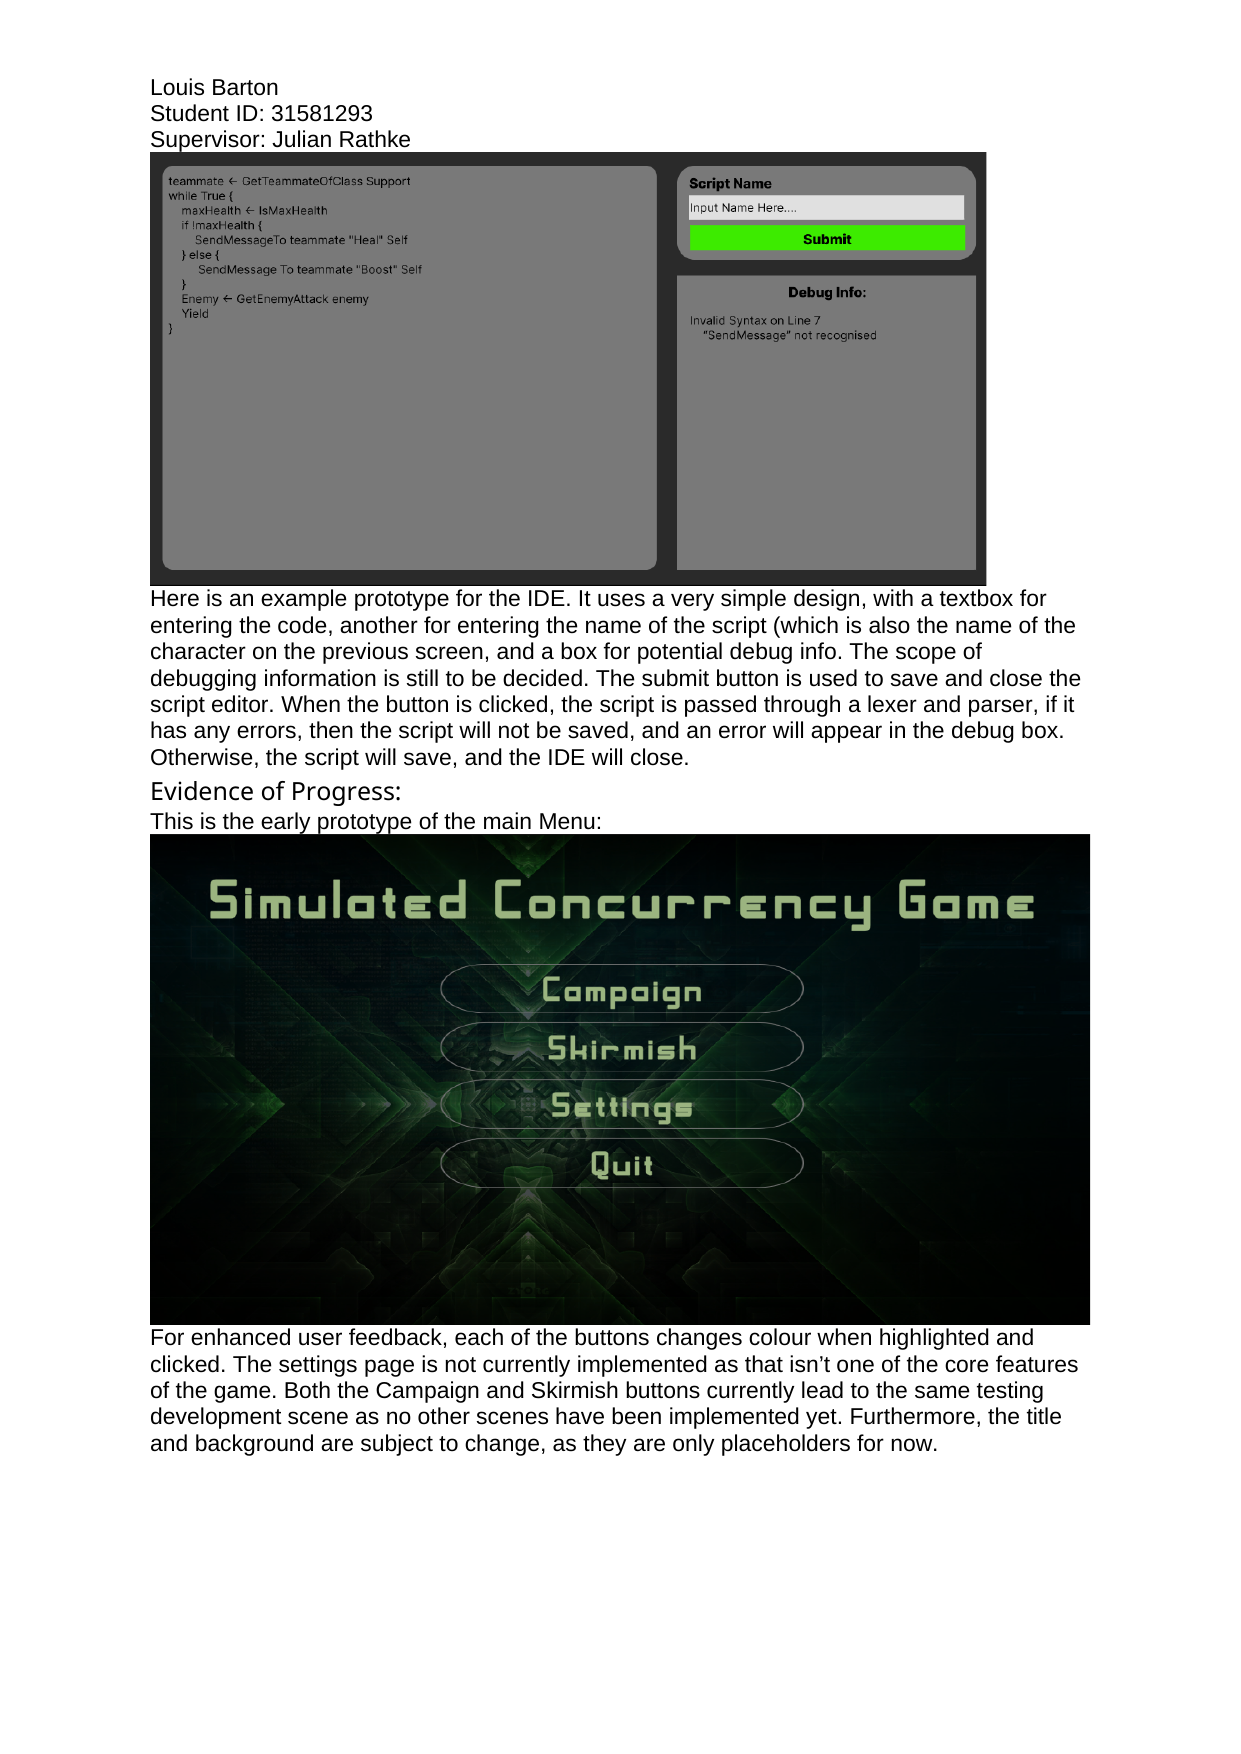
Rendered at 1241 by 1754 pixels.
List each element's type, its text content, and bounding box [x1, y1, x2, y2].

text This is the early prototype of the main Menu: [150, 808, 1090, 834]
text Here is an example prototype for the IDE. It uses a very simple design, with a textbox for entering the code, another for entering the name of the script (which is also the name of the character on the previous screen, and a box for potential debug info. The scope of debugging information is still to be decided. The submit button is used to save and close the script editor. When the button is clicked, the script is passed through a lexer and parser, if it has any errors, then the script will not be saved, and an error will appear in the debug box. Otherwise, the script will save, and the IDE will close. [150, 585, 1090, 770]
picture [150, 834, 1091, 1325]
picture [150, 152, 987, 586]
subtitle Evidence of Progress: [150, 774, 1090, 808]
text For enhanced user feedback, each of the buttons changes colour when highlighted and clicked. The settings page is not currently implemented as that isn’t one of the core features of the game. Both the Campaign and Skirmish buttons currently lead to the same testing development scene as no other scenes have been implemented yet. Furthermore, the title and background are subject to change, as they are only placeholders for now. [150, 1325, 1090, 1456]
